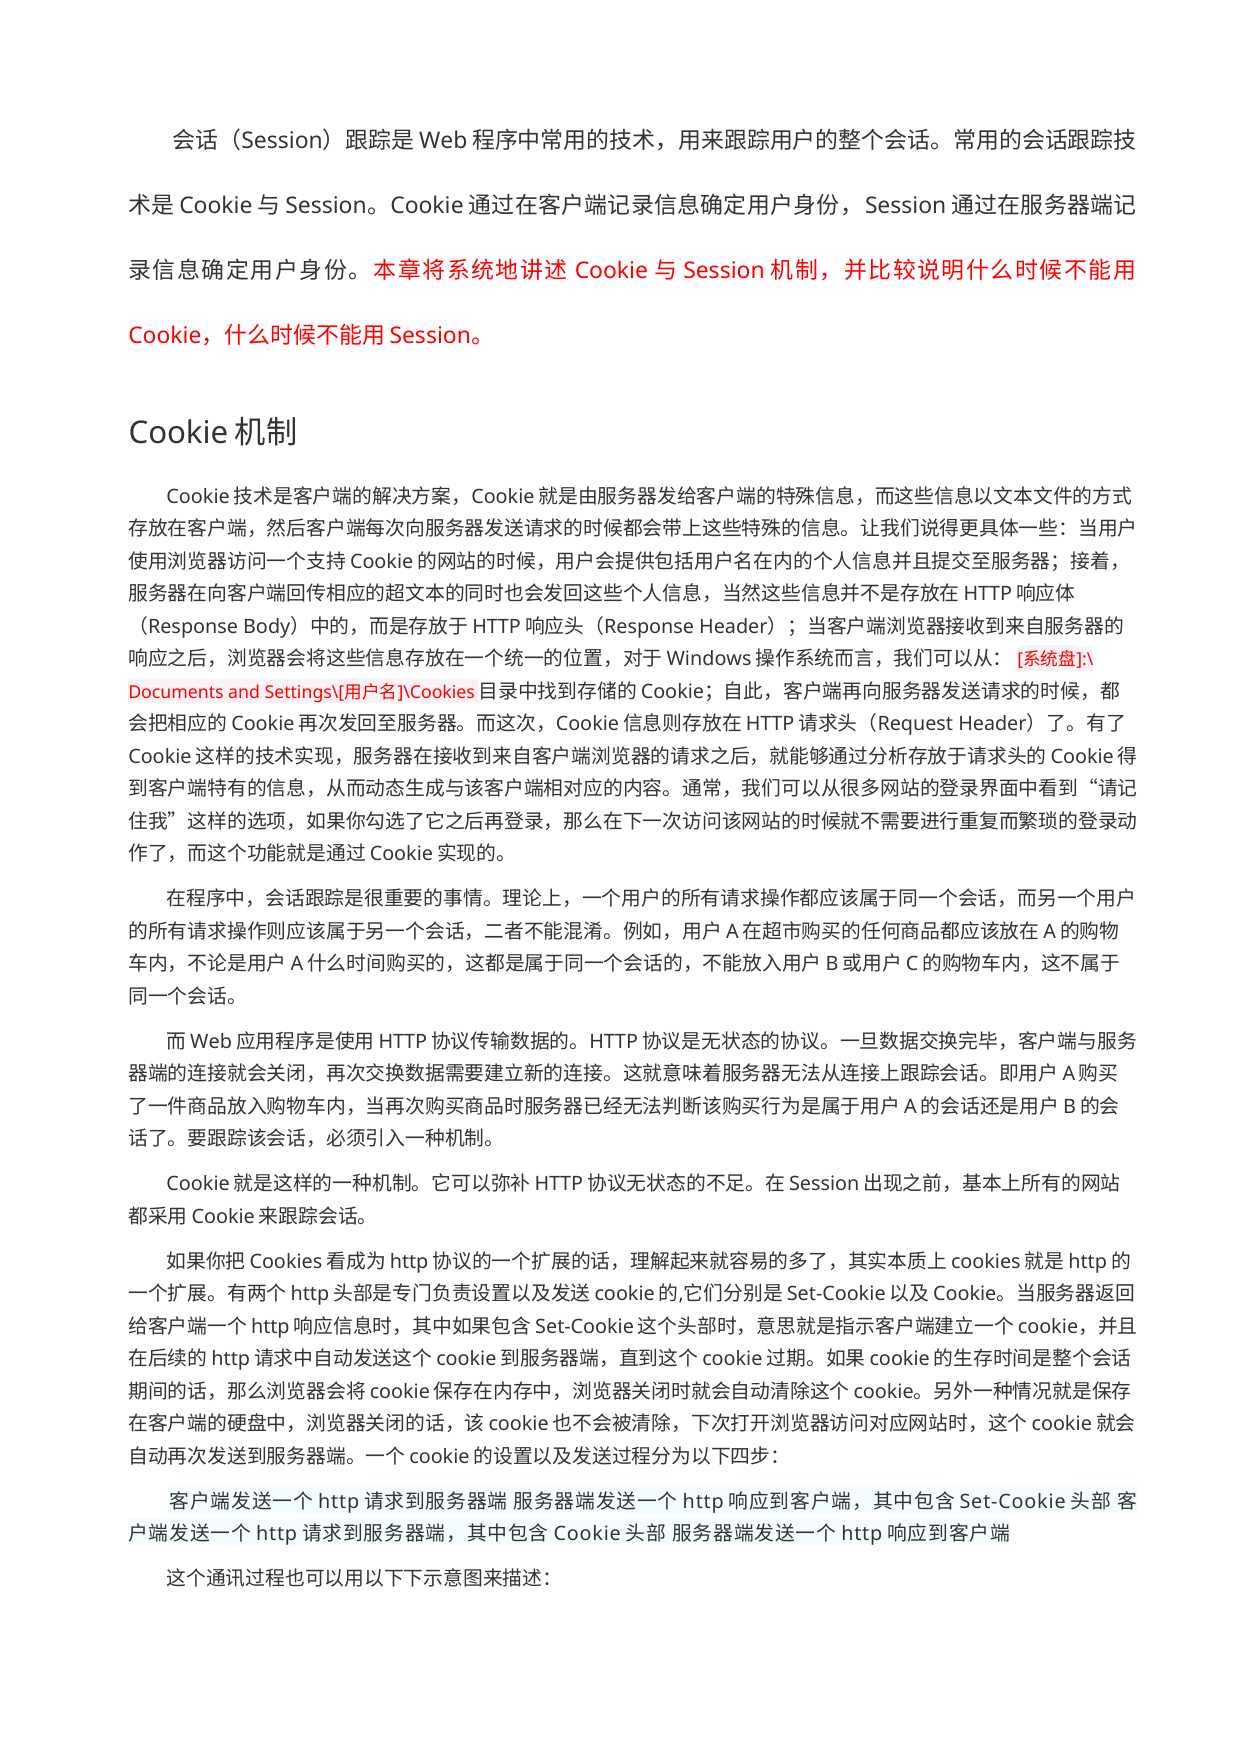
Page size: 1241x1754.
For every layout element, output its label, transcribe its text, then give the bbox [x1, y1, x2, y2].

text 会话（Session）跟踪是Web程序中常用的技术，用来跟踪用户的整个会话。常用的会话跟踪技术是Cookie与Session。Cookie通过在客户端记录信息确定用户身份，Session通过在服务器端记录信息确定用户身份。本章将系统地讲述Cookie与Session机制，并比较说明什么时候不能用Cookie，什么时候不能用Session。 [128, 106, 1138, 366]
text 如果你把Cookies看成为http协议的一个扩展的话，理解起来就容易的多了，其实本质上cookies就是http的一个扩展。有两个http头部是专门负责设置以及发送cookie的,它们分别是Set-Cookie以及Cookie。当服务器返回给客户端一个http响应信息时，其中如果包含Set-Cookie这个头部时，意思就是指示客户端建立一个cookie，并且在后续的http请求中自动发送这个cookie到服务器端，直到这个cookie过期。如果cookie的生存时间是整个会话期间的话，那么浏览器会将cookie保存在内存中，浏览器关闭时就会自动清除这个cookie。另外一种情况就是保存在客户端的硬盘中，浏览器关闭的话，该cookie也不会被清除，下次打开浏览器访问对应网站时，这个cookie就会自动再次发送到服务器端。一个cookie的设置以及发送过程分为以下四步： [128, 1243, 1138, 1471]
text 客户端发送一个http请求到服务器端 服务器端发送一个http响应到客户端，其中包含Set-Cookie头部 客户端发送一个http请求到服务器端，其中包含Cookie头部 服务器端发送一个http响应到客户端 [128, 1483, 1138, 1548]
text Cookie就是这样的一种机制。它可以弥补HTTP协议无状态的不足。在Session出现之前，基本上所有的网站都采用Cookie来跟踪会话。 [128, 1166, 1138, 1231]
text Cookie机制 [128, 398, 1138, 463]
text 而Web应用程序是使用HTTP协议传输数据的。HTTP协议是无状态的协议。一旦数据交换完毕，客户端与服务器端的连接就会关闭，再次交换数据需要建立新的连接。这就意味着服务器无法从连接上跟踪会话。即用户A购买了一件商品放入购物车内，当再次购买商品时服务器已经无法判断该购买行为是属于用户A的会话还是用户B的会话了。要跟踪该会话，必须引入一种机制。 [128, 1023, 1138, 1153]
text 在程序中，会话跟踪是很重要的事情。理论上，一个用户的所有请求操作都应该属于同一个会话，而另一个用户的所有请求操作则应该属于另一个会话，二者不能混淆。例如，用户A在超市购买的任何商品都应该放在A的购物车内，不论是用户A什么时间购买的，这都是属于同一个会话的，不能放入用户B或用户C的购物车内，这不属于同一个会话。 [128, 881, 1138, 1011]
text 这个通讯过程也可以用以下下示意图来描述： [128, 1561, 1138, 1593]
text Cookie技术是客户端的解决方案，Cookie就是由服务器发给客户端的特殊信息，而这些信息以文本文件的方式存放在客户端，然后客户端每次向服务器发送请求的时候都会带上这些特殊的信息。让我们说得更具体一些：当用户使用浏览器访问一个支持Cookie的网站的时候，用户会提供包括用户名在内的个人信息并且提交至服务器；接着，服务器在向客户端回传相应的超文本的同时也会发回这些个人信息，当然这些信息并不是存放在HTTP响应体（Response Body）中的，而是存放于HTTP响应头（Response Header）；当客户端浏览器接收到来自服务器的响应之后，浏览器会将这些信息存放在一个统一的位置，对于Windows操作系统而言，我们可以从： [系统盘]:\Documents and Settings\[用户名]\Cookies目录中找到存储的Cookie；自此，客户端再向服务器发送请求的时候，都会把相应的Cookie再次发回至服务器。而这次，Cookie信息则存放在HTTP请求头（Request Header）了。有了Cookie这样的技术实现，服务器在接收到来自客户端浏览器的请求之后，就能够通过分析存放于请求头的Cookie得到客户端特有的信息，从而动态生成与该客户端相对应的内容。通常，我们可以从很多网站的登录界面中看到“请记住我”这样的选项，如果你勾选了它之后再登录，那么在下一次访问该网站的时候就不需要进行重复而繁琐的登录动作了，而这个功能就是通过Cookie实现的。 [128, 478, 1138, 868]
